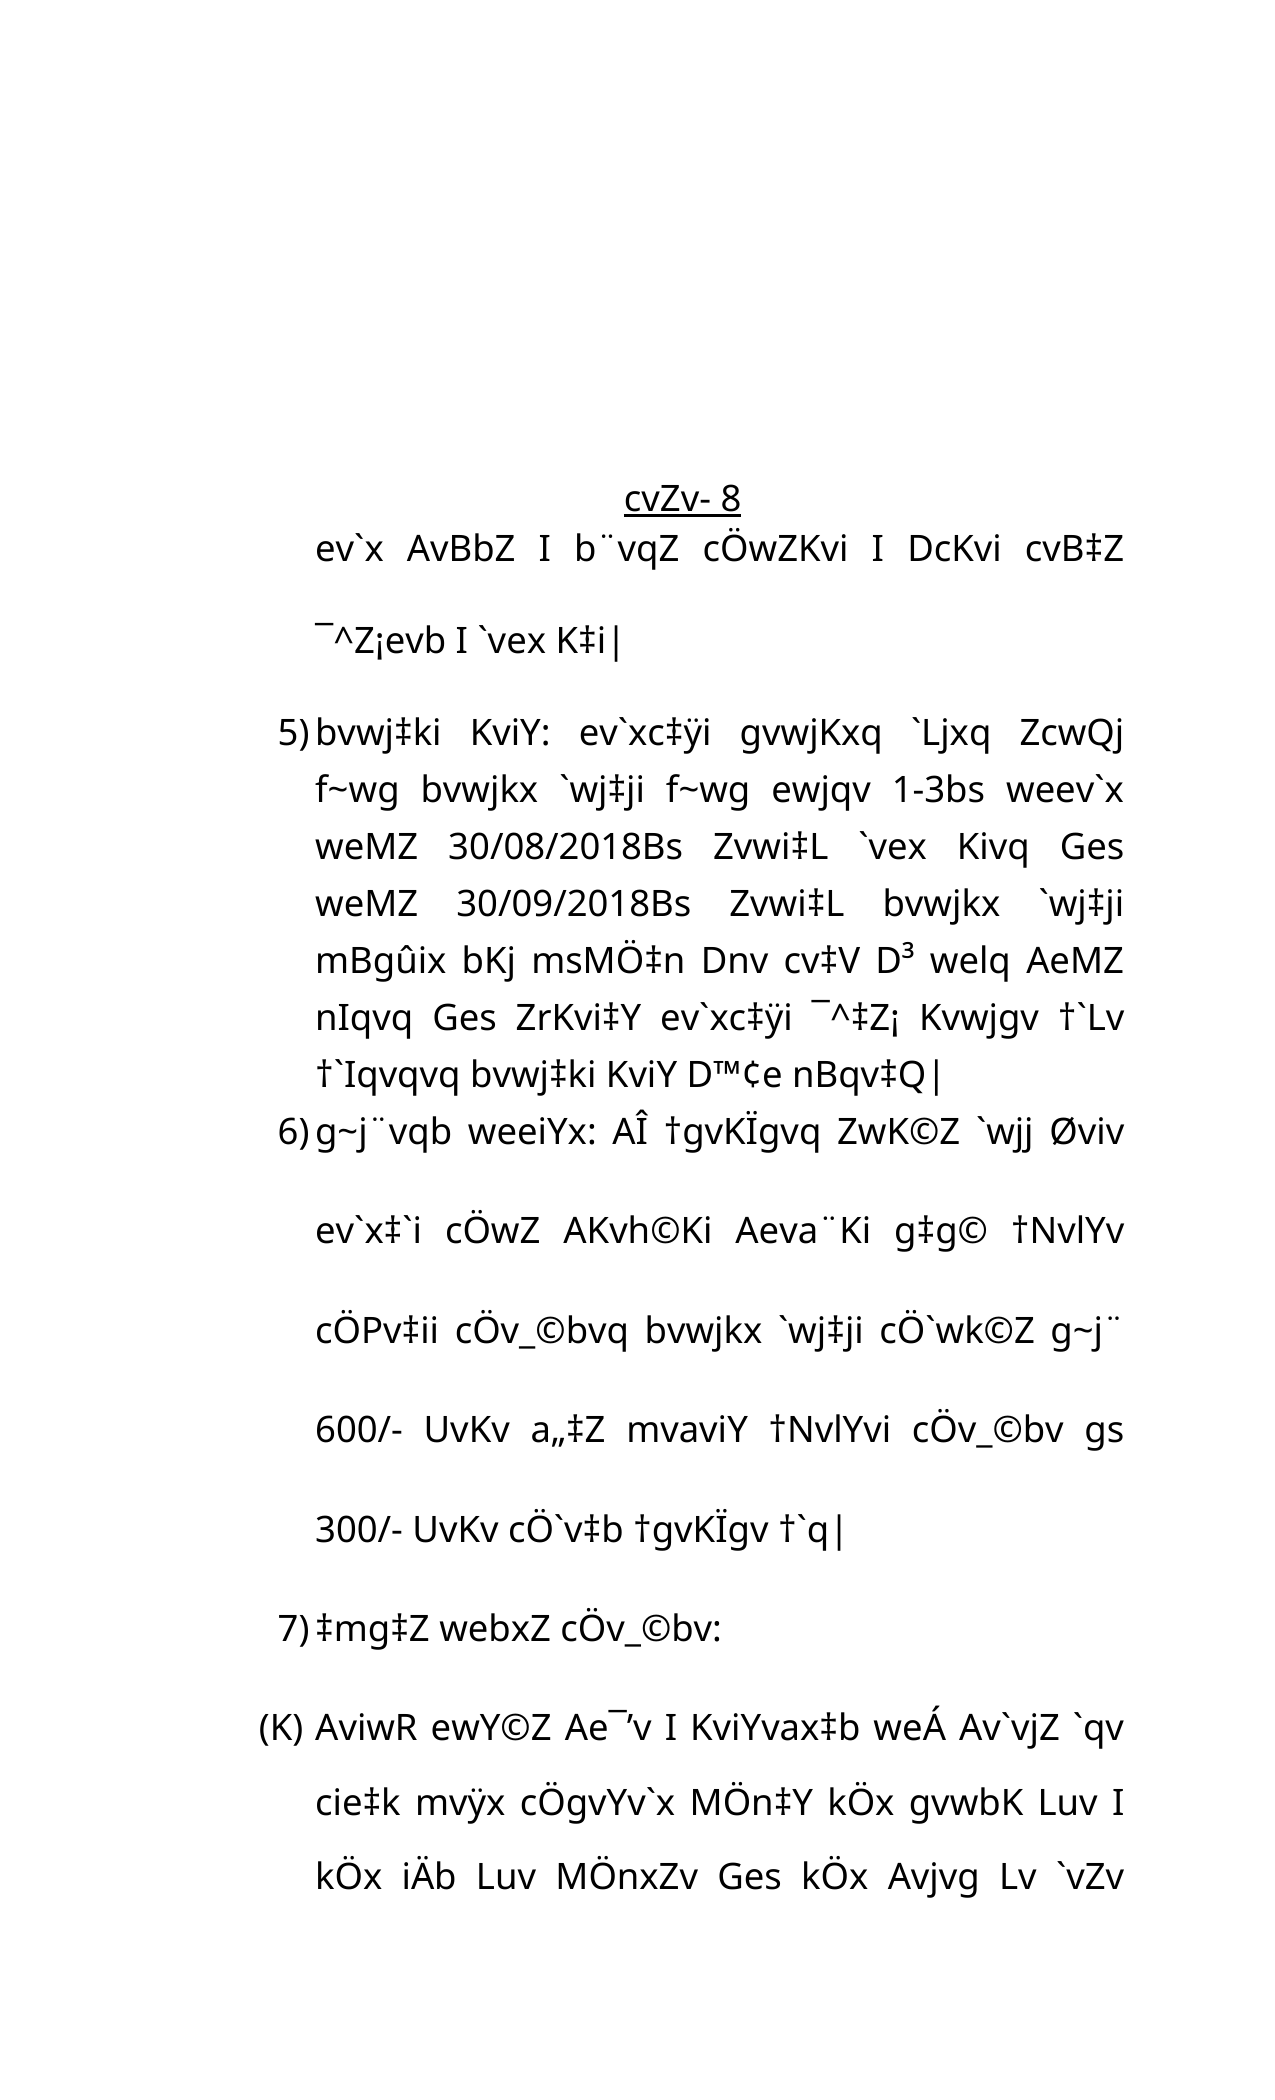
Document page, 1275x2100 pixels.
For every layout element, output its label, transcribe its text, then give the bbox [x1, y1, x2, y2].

list g~j¨vqb weeiYx: AÎ †gvKÏgvq ZwK©Z `wjj Øviv ev`x‡`i cÖwZ AKvh©Ki Aeva¨Ki g‡g© †NvlYv cÖPv‡ii cÖv_©bvq bvwjkx `wj‡ji cÖ`wk©Z g~j¨ 600/- UvKv a„‡Z mvaviY †NvlYvi cÖv_©bv gs 300/- UvKv cÖ`v‡b †gvKÏgv †`q| [277, 1106, 1125, 1553]
list bvwj‡ki KviY: ev`xc‡ÿi gvwjKxq `Ljxq ZcwQj f~wg bvwjkx `wj‡ji f~wg ewjqv 1-3bs weev`x weMZ 30/08/2018Bs Zvwi‡L `vex Kivq Ges weMZ 30/09/2018Bs Zvwi‡L bvwjkx `wj‡ji mBgûix bKj msMÖ‡n Dnv cv‡V D³ welq AeMZ nIqvq Ges ZrKvi‡Y ev`xc‡ÿi ¯^‡Z¡ Kvwjgv †`Lv †`Iqvqvq bvwj‡ki KviY D™¢e nBqv‡Q| [277, 706, 1125, 1098]
list ‡mg‡Z webxZ cÖv_©bv: [277, 1602, 1125, 1652]
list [277, 522, 1125, 664]
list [259, 1702, 1125, 1900]
